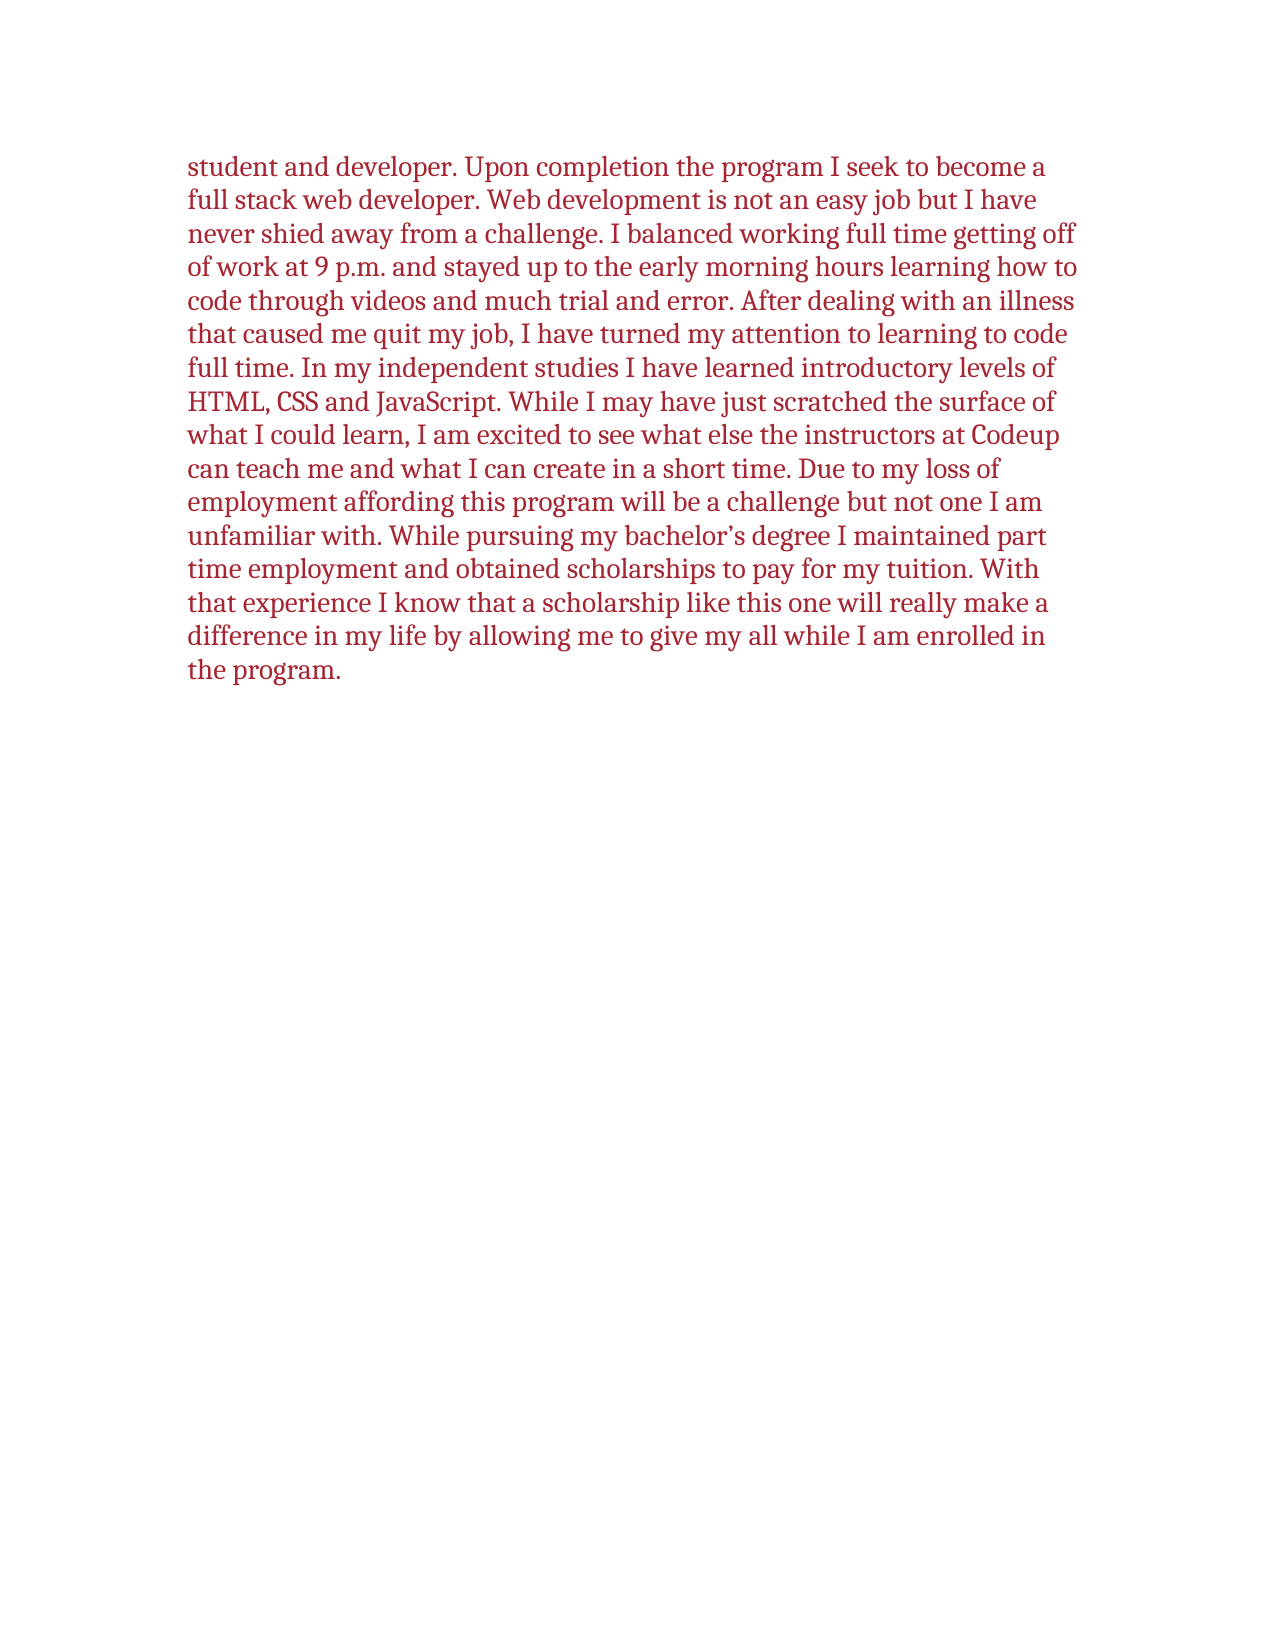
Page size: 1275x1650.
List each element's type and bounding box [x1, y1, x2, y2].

text [187, 150, 1087, 687]
